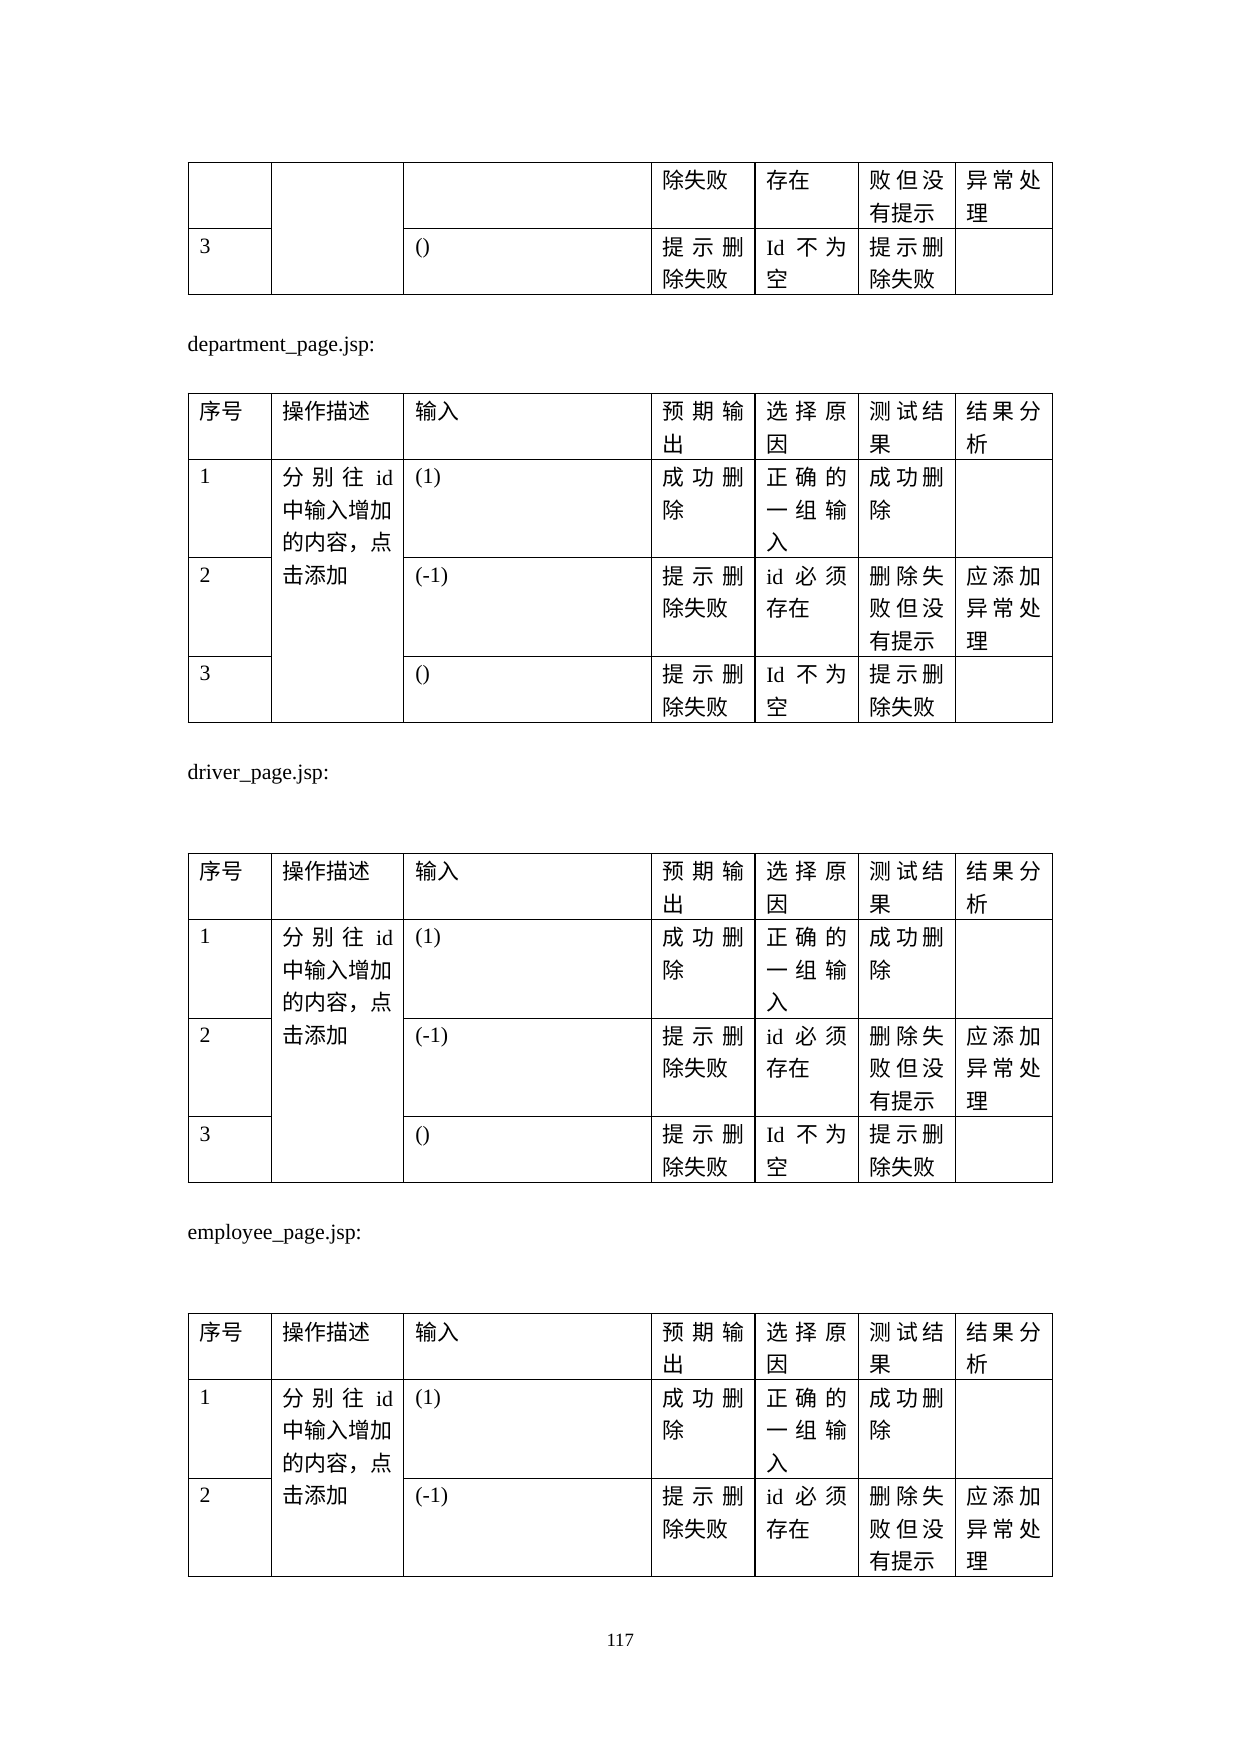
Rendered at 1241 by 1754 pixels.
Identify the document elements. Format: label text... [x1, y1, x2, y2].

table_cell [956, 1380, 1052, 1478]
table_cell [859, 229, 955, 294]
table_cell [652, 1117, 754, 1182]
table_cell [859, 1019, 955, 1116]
text department_page.jsp: [187, 328, 1053, 360]
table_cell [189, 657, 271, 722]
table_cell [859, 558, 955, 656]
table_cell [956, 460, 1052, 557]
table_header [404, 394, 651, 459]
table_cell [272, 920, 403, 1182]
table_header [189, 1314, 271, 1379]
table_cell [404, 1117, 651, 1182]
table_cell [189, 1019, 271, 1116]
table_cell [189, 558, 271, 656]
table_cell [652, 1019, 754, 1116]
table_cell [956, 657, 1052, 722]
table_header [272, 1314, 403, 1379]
text employee_page.jsp: [187, 1216, 1053, 1248]
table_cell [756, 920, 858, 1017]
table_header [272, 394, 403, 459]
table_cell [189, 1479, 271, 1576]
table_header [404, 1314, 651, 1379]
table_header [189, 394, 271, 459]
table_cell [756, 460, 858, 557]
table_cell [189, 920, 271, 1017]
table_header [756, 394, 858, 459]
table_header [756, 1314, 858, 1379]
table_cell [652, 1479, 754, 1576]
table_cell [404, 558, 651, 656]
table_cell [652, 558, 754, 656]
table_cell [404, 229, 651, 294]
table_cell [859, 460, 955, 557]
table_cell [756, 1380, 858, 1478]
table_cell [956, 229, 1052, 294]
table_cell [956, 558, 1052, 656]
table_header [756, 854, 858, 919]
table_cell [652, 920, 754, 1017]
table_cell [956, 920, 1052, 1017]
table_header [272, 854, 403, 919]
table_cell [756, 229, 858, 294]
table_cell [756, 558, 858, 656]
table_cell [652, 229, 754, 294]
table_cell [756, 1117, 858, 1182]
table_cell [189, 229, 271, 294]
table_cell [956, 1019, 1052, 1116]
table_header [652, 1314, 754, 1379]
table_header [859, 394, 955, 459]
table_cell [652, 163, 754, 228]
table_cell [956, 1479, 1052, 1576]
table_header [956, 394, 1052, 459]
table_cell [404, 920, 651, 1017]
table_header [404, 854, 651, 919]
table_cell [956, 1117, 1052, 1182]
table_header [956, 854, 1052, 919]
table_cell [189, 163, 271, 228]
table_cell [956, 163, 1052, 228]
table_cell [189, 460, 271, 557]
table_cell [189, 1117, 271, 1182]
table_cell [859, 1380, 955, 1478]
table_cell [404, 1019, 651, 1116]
text driver_page.jsp: [187, 755, 1053, 788]
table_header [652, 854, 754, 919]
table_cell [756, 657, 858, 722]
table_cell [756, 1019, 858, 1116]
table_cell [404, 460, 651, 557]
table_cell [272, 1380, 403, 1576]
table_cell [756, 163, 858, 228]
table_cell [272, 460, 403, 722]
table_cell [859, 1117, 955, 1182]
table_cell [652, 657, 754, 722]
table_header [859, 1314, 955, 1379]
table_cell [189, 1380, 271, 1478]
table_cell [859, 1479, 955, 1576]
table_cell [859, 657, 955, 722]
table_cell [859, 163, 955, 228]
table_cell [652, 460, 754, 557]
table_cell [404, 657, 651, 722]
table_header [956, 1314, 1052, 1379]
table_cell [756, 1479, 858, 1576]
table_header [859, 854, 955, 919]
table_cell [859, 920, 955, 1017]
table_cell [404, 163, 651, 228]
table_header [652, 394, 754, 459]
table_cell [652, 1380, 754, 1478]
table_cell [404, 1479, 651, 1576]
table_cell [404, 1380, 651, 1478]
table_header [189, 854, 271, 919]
